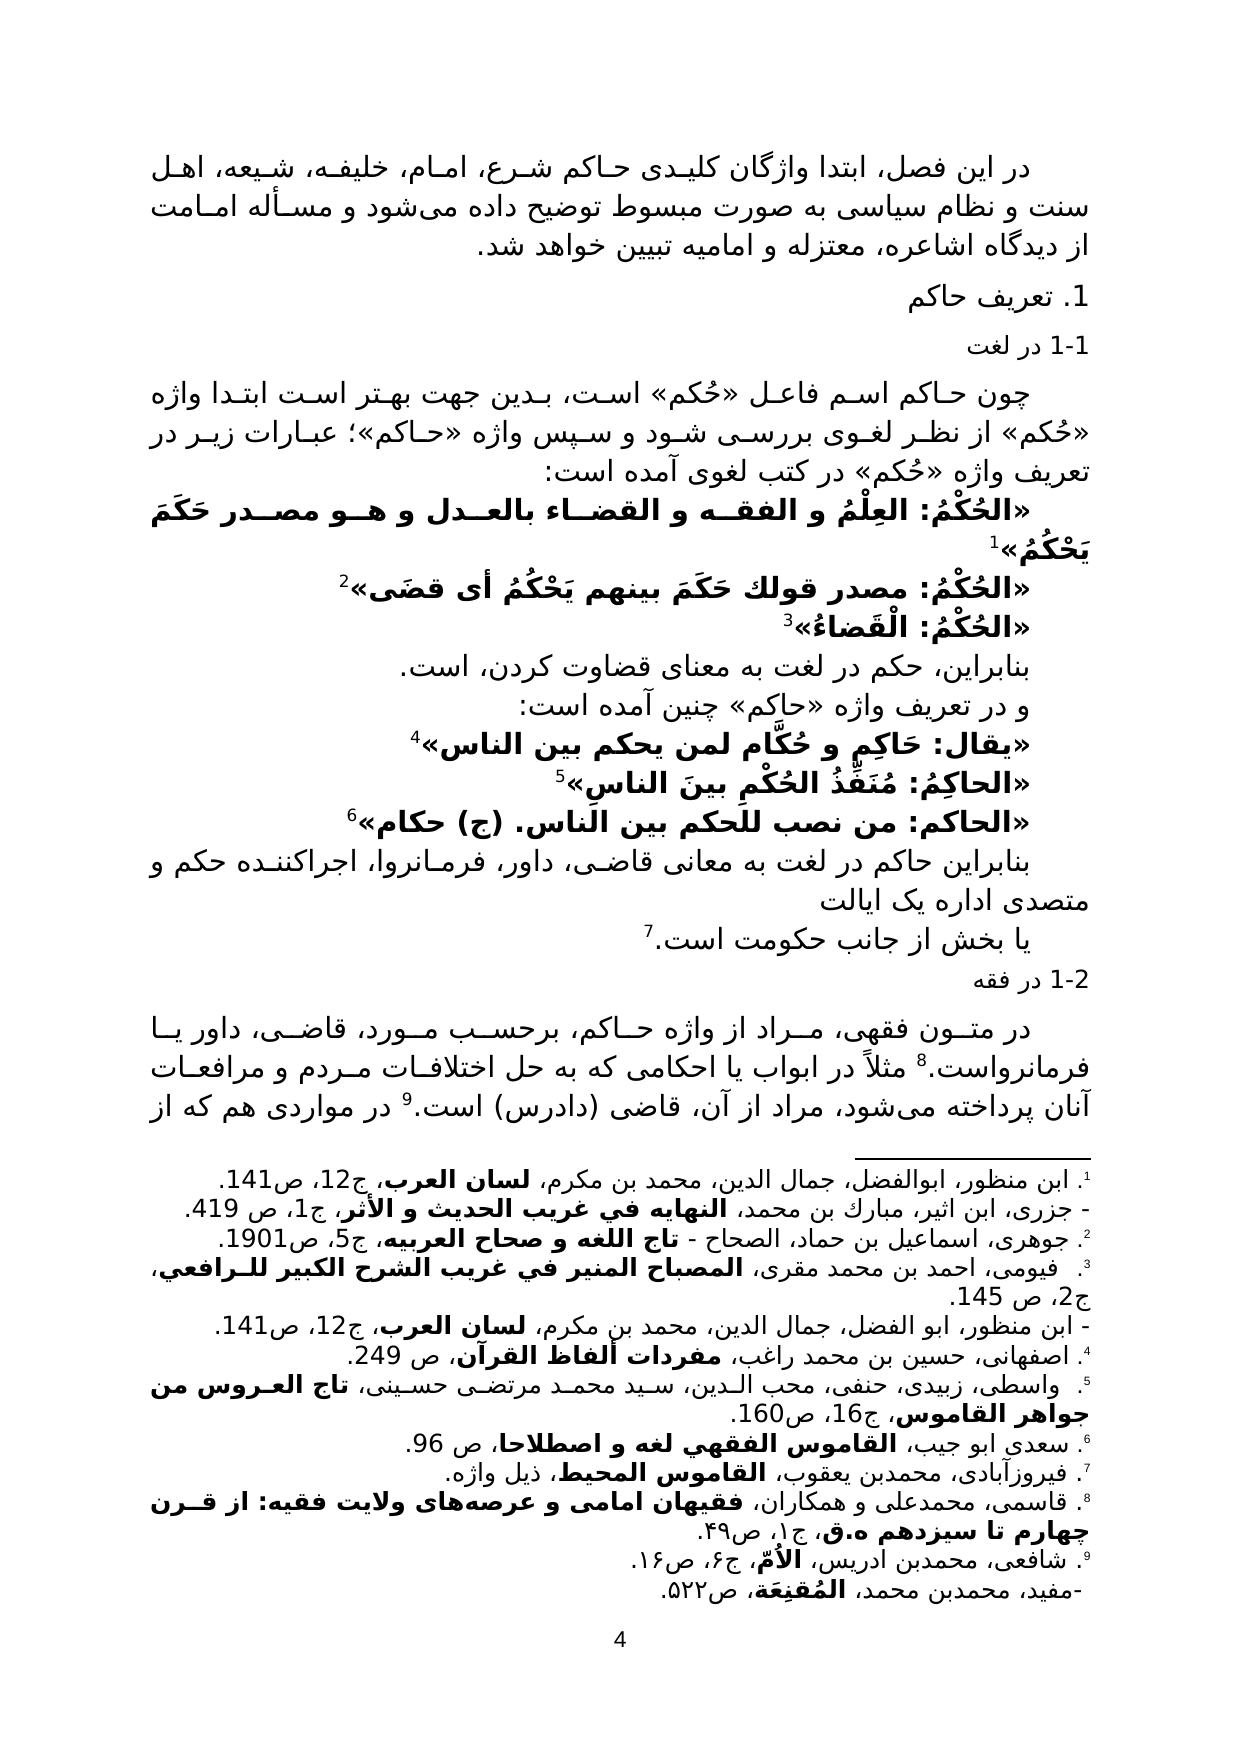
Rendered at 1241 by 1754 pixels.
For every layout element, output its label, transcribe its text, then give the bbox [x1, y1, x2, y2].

text یا بخش از جانب حکومت است. [150, 922, 1090, 956]
text «الحاكم: من نصب للحكم بين الناس. (ج) حكام» [150, 805, 1090, 839]
text «الحاكِمُ: مُنَفِّذُ الحُكْمِ بينَ الناسِ» [150, 766, 1090, 800]
text چون حاکم اسم فاعل «حُکم» است، بدین جهت بهتر است ابتدا واژه «حُکم» از نظر لغوی بررسی شود و سپس واژه «حاکم»؛ عبارات زیر در تعریف واژه «حُکم» در کتب لغوی آمده است: [150, 377, 1090, 489]
text «يقال: حَاكِم و حُكَّام لمن يحكم بين الناس» [150, 727, 1090, 761]
text در متون فقهی، مراد از واژه حاکم، برحسب مورد، قاضی، داور یا فرمانرواست. مثلاً در ابواب یا احکامی که به حل اختلافات مردم و مرافعات آنان پرداخته می‌شود، مراد از آن، قاضی (دادرس) است. در مواردی هم که از ولایت بر محجوران یا گماردن قیم برای آنان سخن به میان آمده، می‌توان مراد از حاکم را قاضی دانست. همچنین در صورتی که در متنی فقهی به موضوع حکمیت و داوری پرداخته شده باشد، مفهوم حاکم بر داور و حَکم انطباق می‌یابد. در مواردی که دامنه اختیارات حاکم فراتر از عرصه مسئولیت قاضی و داور قلمداد شده است، مراد از آن را والی سرزمین یا فرمانروای عموم مسلمانان دانسته‌اند. به علاوه، در مبحث امان واژه حاکم به معنای کسی به کار رفته است که از جانب امام معصوم یا به انتخاب خود اهل حرب منصوب می‌شود تا حکم نهایی را درباره اهل حرب صادر کند و اوصافی نیز برای این فرد تعیین شده از سوی اهل حرب منظور شده است. [150, 1011, 1090, 1123]
text 1-1 در لغت [150, 331, 1090, 360]
text بنابراین حاکم در لغت به معانی قاضی، داور، فرمانروا، اجراکننده حکم و متصدی اداره یک ایالت [150, 844, 1090, 917]
text در این فصل، ابتدا واژگان کلیدی حاکم شرع، امام، خلیفه، شیعه، اهل سنت و نظام سیاسی به صورت مبسوط توضیح داده می‌شود و مسأله امامت از دیدگاه اشاعره، معتزله و امامیه تبیین خواهد شد. [150, 150, 1090, 262]
text «الحُكْمُ: العِلْمُ و الفقه و القضاء بالعدل و هو مصدر حَكَمَ يَحْكُمُ» [150, 494, 1090, 567]
text 1. تعریف حاکم [150, 279, 1090, 313]
text و در تعریف واژه «حاکم» چنین آمده است: [150, 688, 1090, 722]
text بنابراین، حکم در لغت به معنای قضاوت کردن، است. [150, 649, 1090, 683]
text «الحُكْمُ: الْقَضاءُ» [150, 611, 1090, 644]
text 1-2 در فقه [150, 965, 1090, 994]
text «الحُكْمُ: مصدر قولك حَكَمَ بينهم يَحْكُمُ أى قضَى» [150, 572, 1090, 606]
